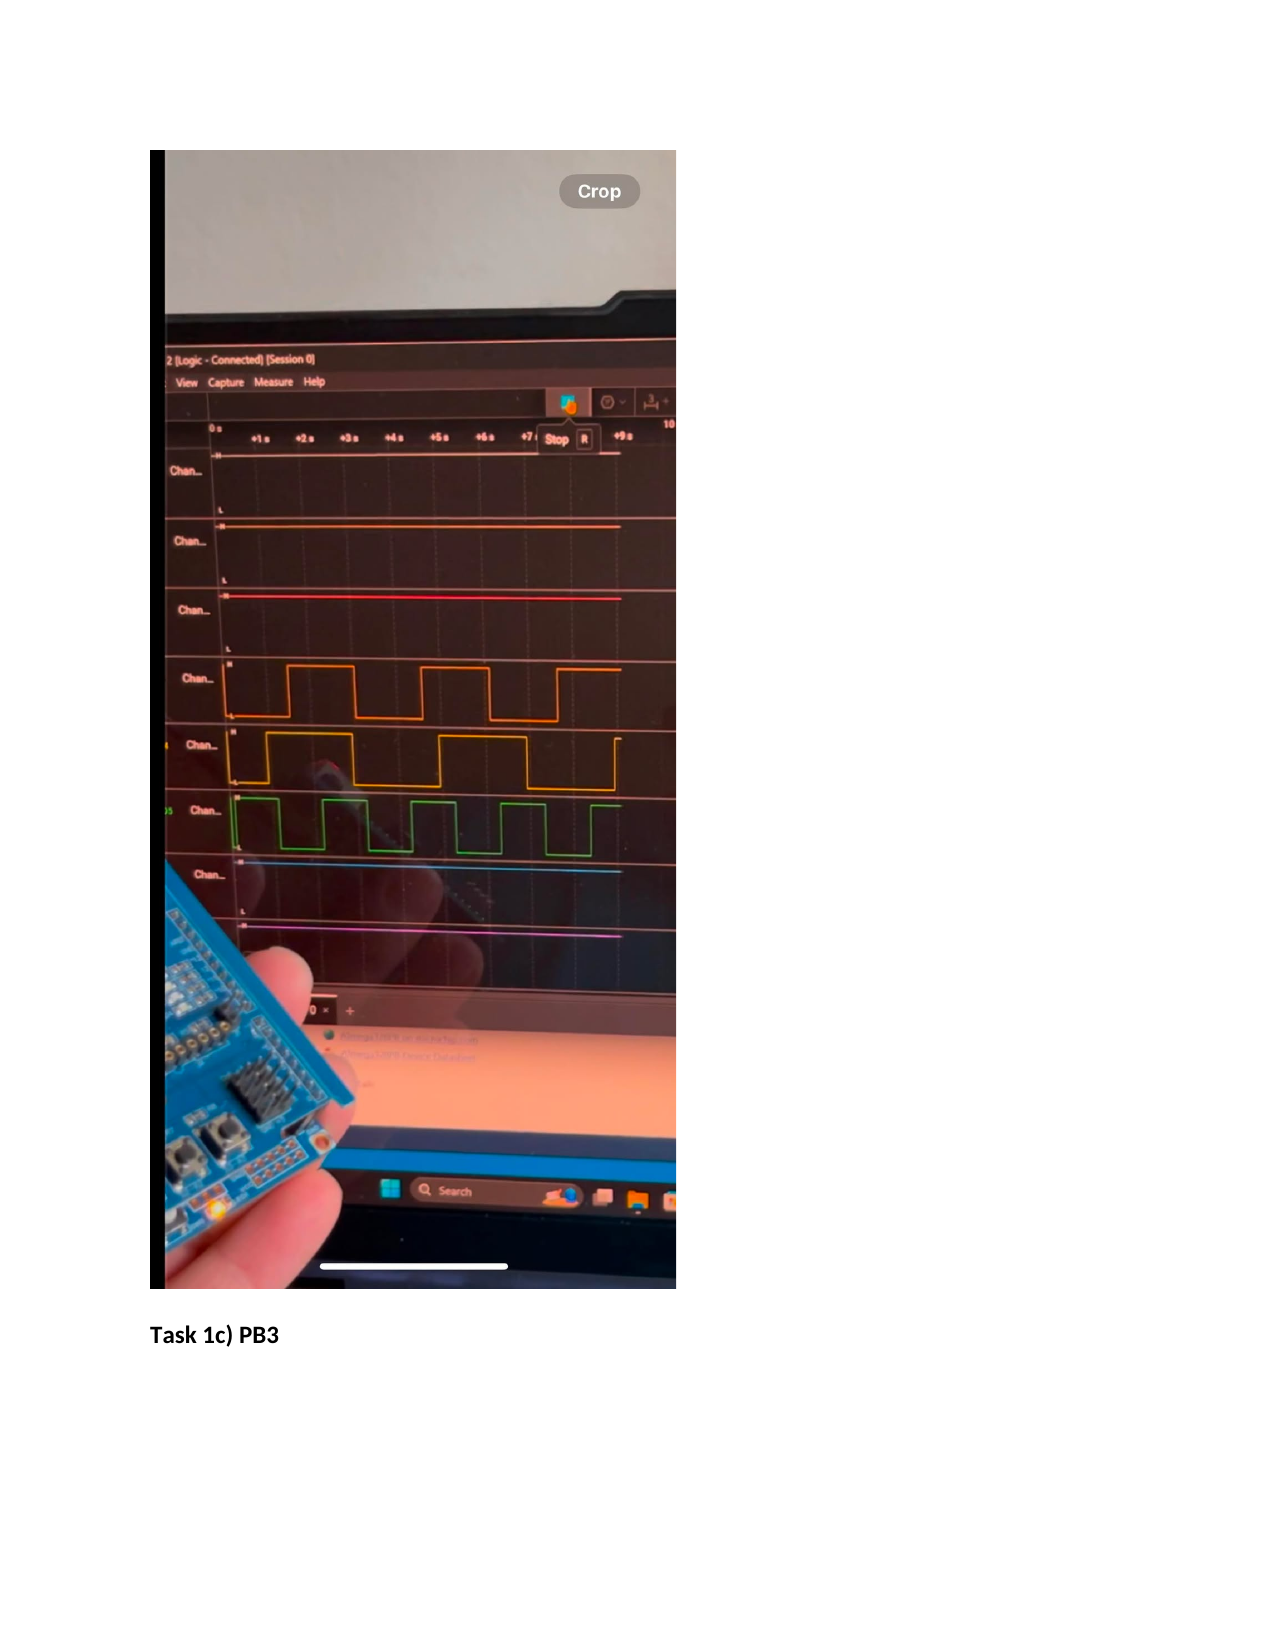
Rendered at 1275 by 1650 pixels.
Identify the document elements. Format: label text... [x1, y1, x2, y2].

picture [150, 150, 677, 1289]
text Task 1c) PB3 [150, 1319, 1125, 1349]
